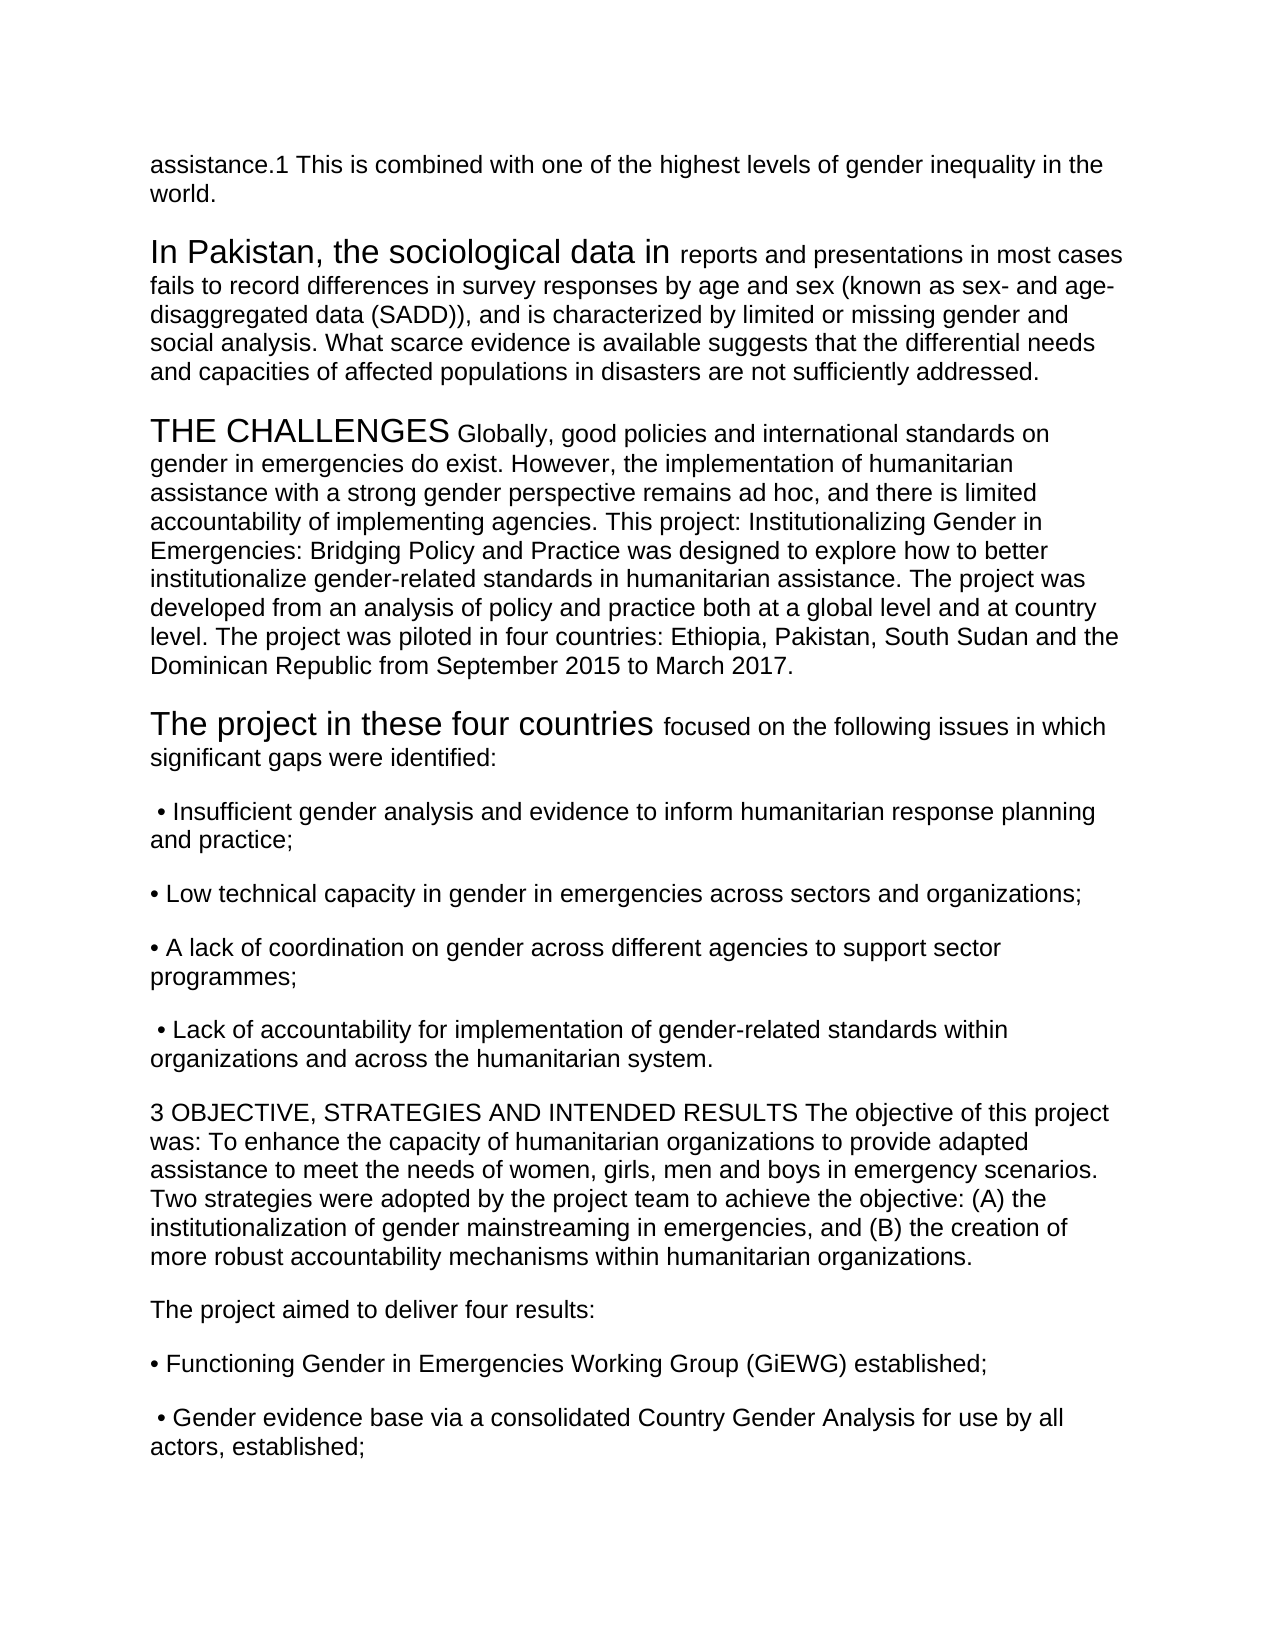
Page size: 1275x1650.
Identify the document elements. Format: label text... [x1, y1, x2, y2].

text The project in these four countries focused on the following issues in which significant gaps were identified: [150, 704, 1125, 772]
text In Pakistan, the sociological data in reports and presentations in most cases fails to record differences in survey responses by age and sex (known as sex- and age-disaggregated data (SADD)), and is characterized by limited or missing gender and social analysis. What scarce evidence is available suggests that the differential needs and capacities of affected populations in disasters are not sufficiently addressed. [150, 232, 1125, 386]
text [150, 150, 1125, 207]
text • Functioning Gender in Emergencies Working Group (GiEWG) established; [150, 1349, 1125, 1378]
text THE CHALLENGES Globally, good policies and international standards on gender in emergencies do exist. However, the implementation of humanitarian assistance with a strong gender perspective remains ad hoc, and there is limited accountability of implementing agencies. This project: Institutionalizing Gender in Emergencies: Bridging Policy and Practice was designed to explore how to better institutionalize gender-related standards in humanitarian assistance. The project was developed from an analysis of policy and practice both at a global level and at country level. The project was piloted in four countries: Ethiopia, Pakistan, South Sudan and the Dominican Republic from September 2015 to March 2017. [150, 411, 1125, 679]
text The project aimed to deliver four results: [150, 1295, 1125, 1324]
text • A lack of coordination on gender across different agencies to support sector programmes; [150, 933, 1125, 990]
text • Insufficient gender analysis and evidence to inform humanitarian response planning and practice; [150, 797, 1125, 854]
text • Low technical capacity in gender in emergencies across sectors and organizations; [150, 879, 1125, 908]
text • Lack of accountability for implementation of gender-related standards within organizations and across the humanitarian system. [150, 1015, 1125, 1073]
text • Gender evidence base via a consolidated Country Gender Analysis for use by all actors, established; [150, 1403, 1125, 1460]
text 3 OBJECTIVE, STRATEGIES AND INTENDED RESULTS The objective of this project was: To enhance the capacity of humanitarian organizations to provide adapted assistance to meet the needs of women, girls, men and boys in emergency scenarios. Two strategies were adopted by the project team to achieve the objective: (A) the institutionalization of gender mainstreaming in emergencies, and (B) the creation of more robust accountability mechanisms within humanitarian organizations. [150, 1098, 1125, 1270]
